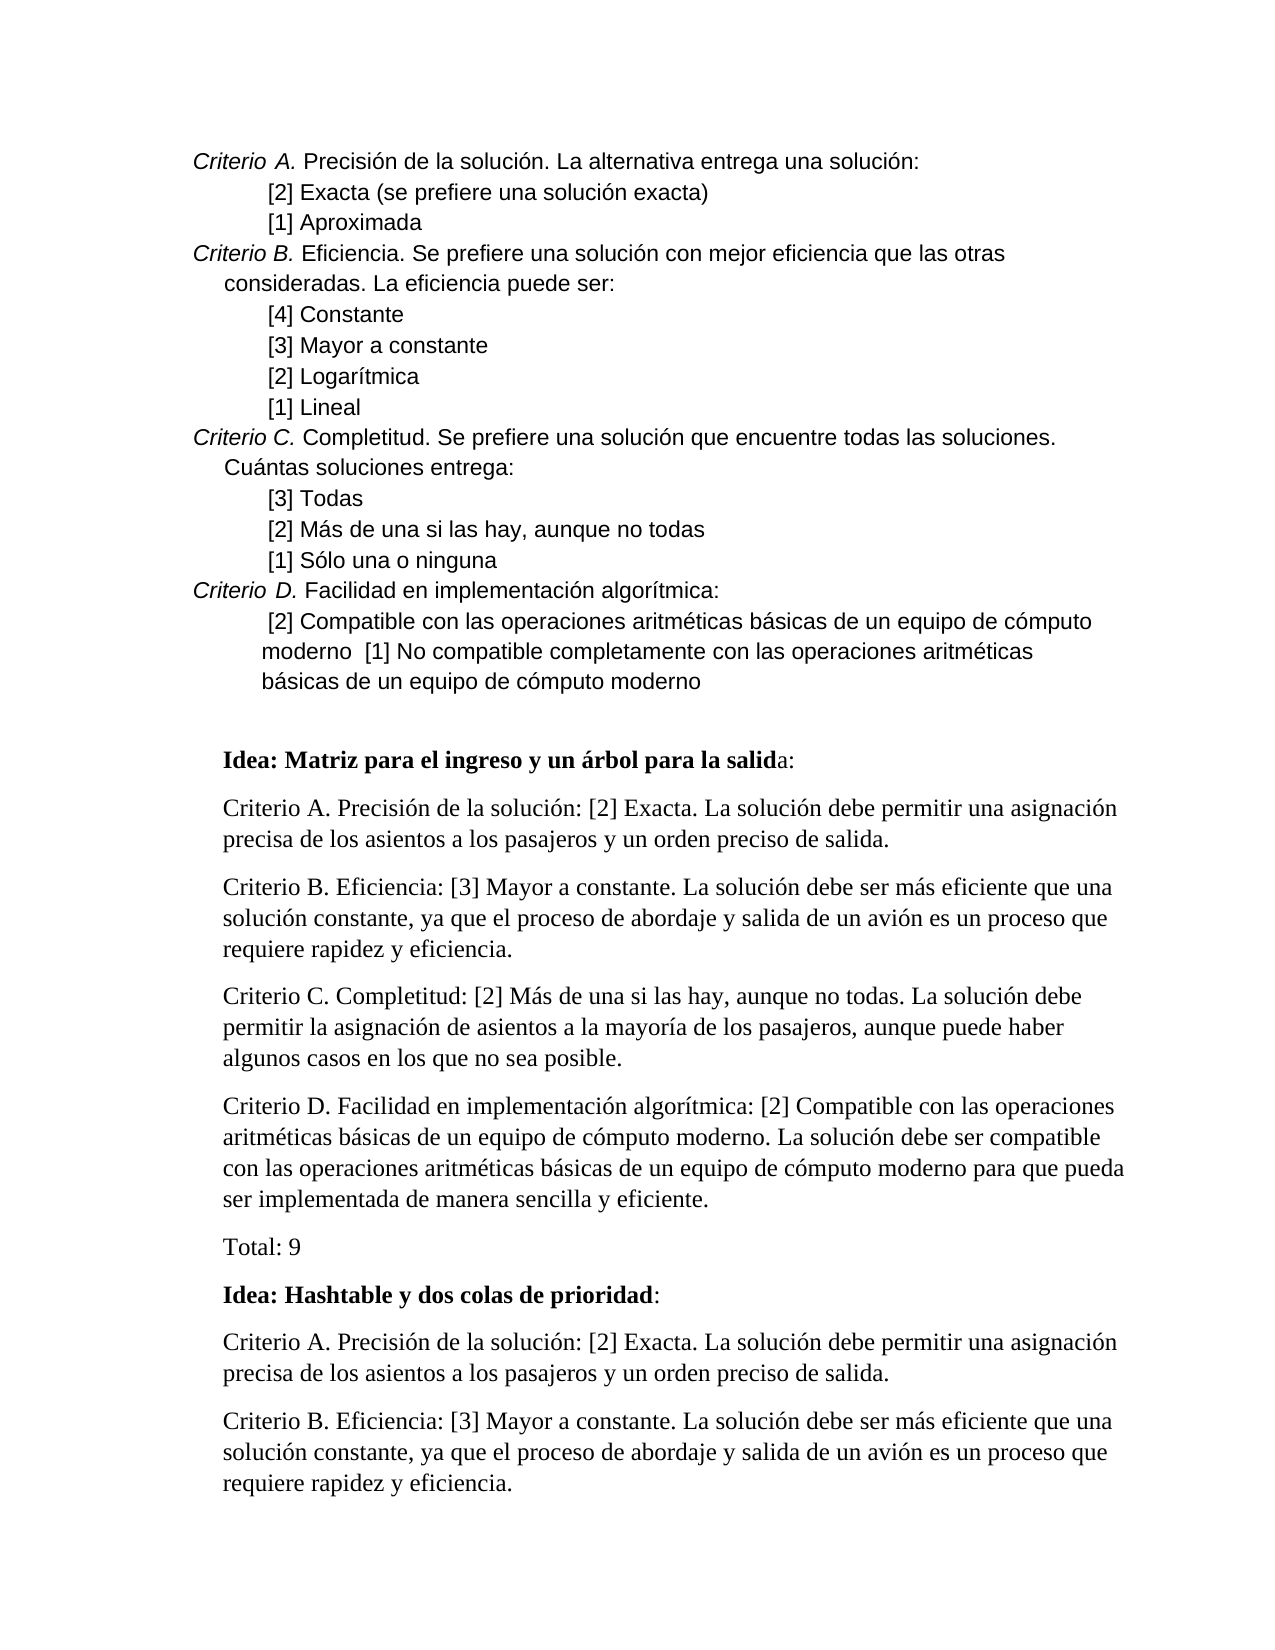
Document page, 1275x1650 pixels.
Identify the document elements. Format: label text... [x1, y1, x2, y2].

text ­ [2] Logarítmica [261, 363, 1127, 389]
text ­ [3] Mayor a constante [261, 332, 1127, 358]
text Criterio A. Precisión de la solución: [2] Exacta. La solución debe permitir una asignación precisa de los asientos a los pasajeros y un orden preciso de salida. [223, 1327, 1127, 1387]
text ­ [2] Exacta (se prefiere una solución exacta) [261, 178, 1127, 205]
text ­ [1] Lineal [261, 393, 1127, 420]
text Criterio B. Eficiencia: [3] Mayor a constante. La solución debe ser más eficiente que una solución constante, ya que el proceso de abordaje y salida de un avión es un proceso que requiere rapidez y eficiencia. [223, 1406, 1127, 1497]
text Criterio C. Completitud: [2] Más de una si las hay, aunque no todas. La solución debe permitir la asignación de asientos a la mayoría de los pasajeros, aunque puede haber algunos casos en los que no sea posible. [223, 981, 1127, 1072]
text ­ [4] Constante [261, 301, 1127, 327]
text Total: 9 [223, 1232, 1127, 1261]
text ­ [1] Sólo una o ninguna [261, 547, 1127, 573]
text ­ [1] Aproximada [261, 209, 1127, 236]
text ­ [2] Compatible con las operaciones aritméticas básicas de un equipo de cómputo moderno ­ [1] No compatible completamente con las operaciones aritméticas básicas de un equipo de cómputo moderno [261, 608, 1092, 694]
text ­ Criterio D. Facilidad en implementación algorítmica: [186, 577, 1127, 604]
text ­ Criterio C. Completitud. Se prefiere una solución que encuentre todas las soluciones. Cuántas soluciones entrega: [186, 424, 1091, 480]
text ­ Criterio B. Eficiencia. Se prefiere una solución con mejor eficiencia que las otras consideradas. La eficiencia puede ser: [186, 240, 1092, 296]
text Criterio B. Eficiencia: [3] Mayor a constante. La solución debe ser más eficiente que una solución constante, ya que el proceso de abordaje y salida de un avión es un proceso que requiere rapidez y eficiencia. [223, 872, 1127, 962]
text Idea: Matriz para el ingreso y un árbol para la salida: [223, 745, 1127, 774]
text ­ [3] Todas [261, 485, 1127, 511]
text Criterio A. Precisión de la solución: [2] Exacta. La solución debe permitir una asignación precisa de los asientos a los pasajeros y un orden preciso de salida. [223, 793, 1127, 853]
text Idea: Hashtable y dos colas de prioridad: [223, 1280, 1127, 1308]
text ­ [2] Más de una si las hay, aunque no todas [261, 516, 1127, 542]
text ­ Criterio A. Precisión de la solución. La alternativa entrega una solución: [186, 148, 1127, 174]
